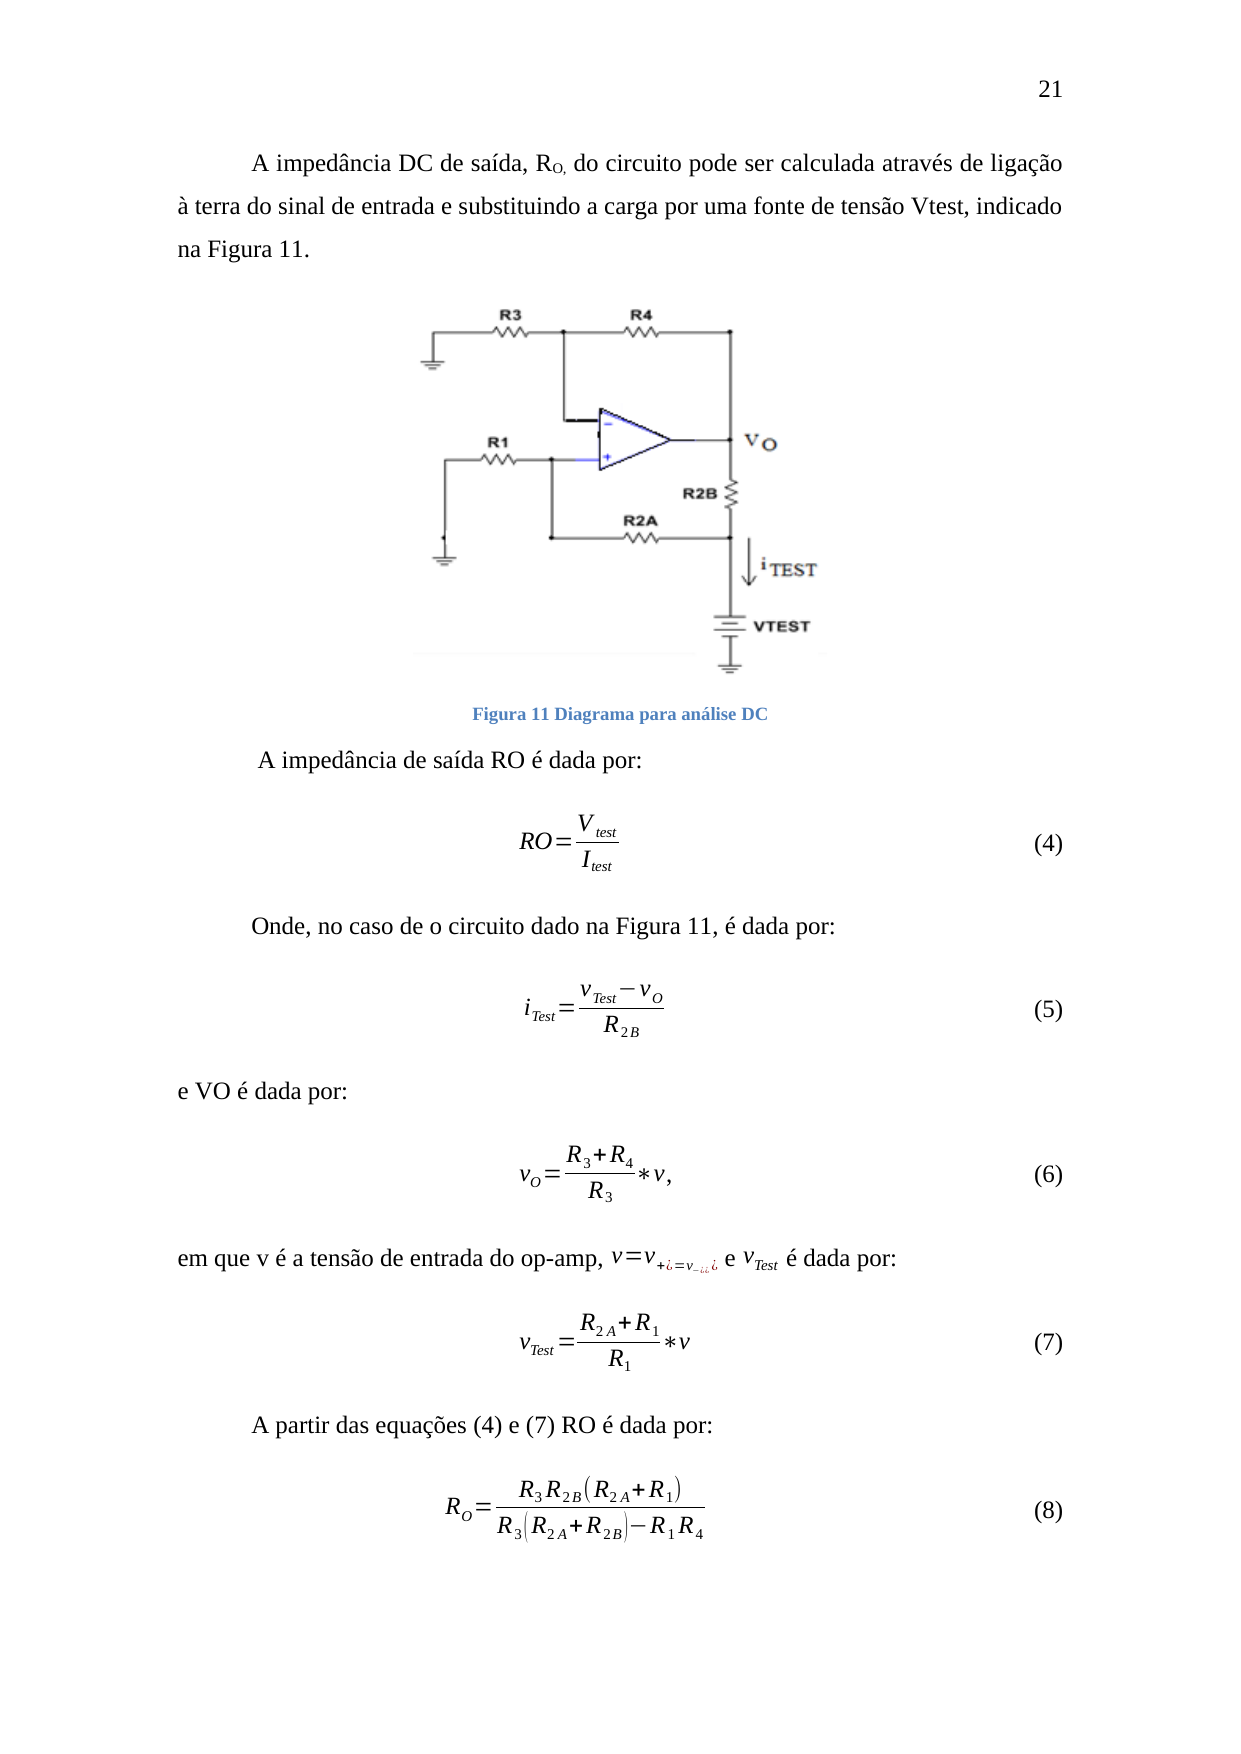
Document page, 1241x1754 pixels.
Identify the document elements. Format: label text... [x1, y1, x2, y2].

text (7) [177, 1309, 1063, 1375]
text A partir das equações (4) e (7) RO é dada por: [177, 1410, 1063, 1439]
text , (6) [177, 1140, 1063, 1207]
text em que v é a tensão de entrada do op-amp, e é dada por: [177, 1242, 1063, 1273]
text (8) [177, 1474, 1063, 1544]
text (5) [177, 975, 1063, 1041]
text (4) [177, 809, 1063, 876]
text A impedância DC de saída, RO, do circuito pode ser calculada através de ligação à terra do sinal de entrada e substituindo a carga por uma fonte de tensão Vtest, indicado na Figura 11. [177, 148, 1063, 263]
text Figura 11 Diagrama para análise DC [177, 703, 1063, 724]
text A impedância de saída RO é dada por: [177, 745, 1063, 774]
text Onde, no caso de o circuito dado na Figura 11, é dada por: [177, 911, 1063, 940]
picture [413, 297, 828, 689]
text e VO é dada por: [177, 1076, 1063, 1105]
